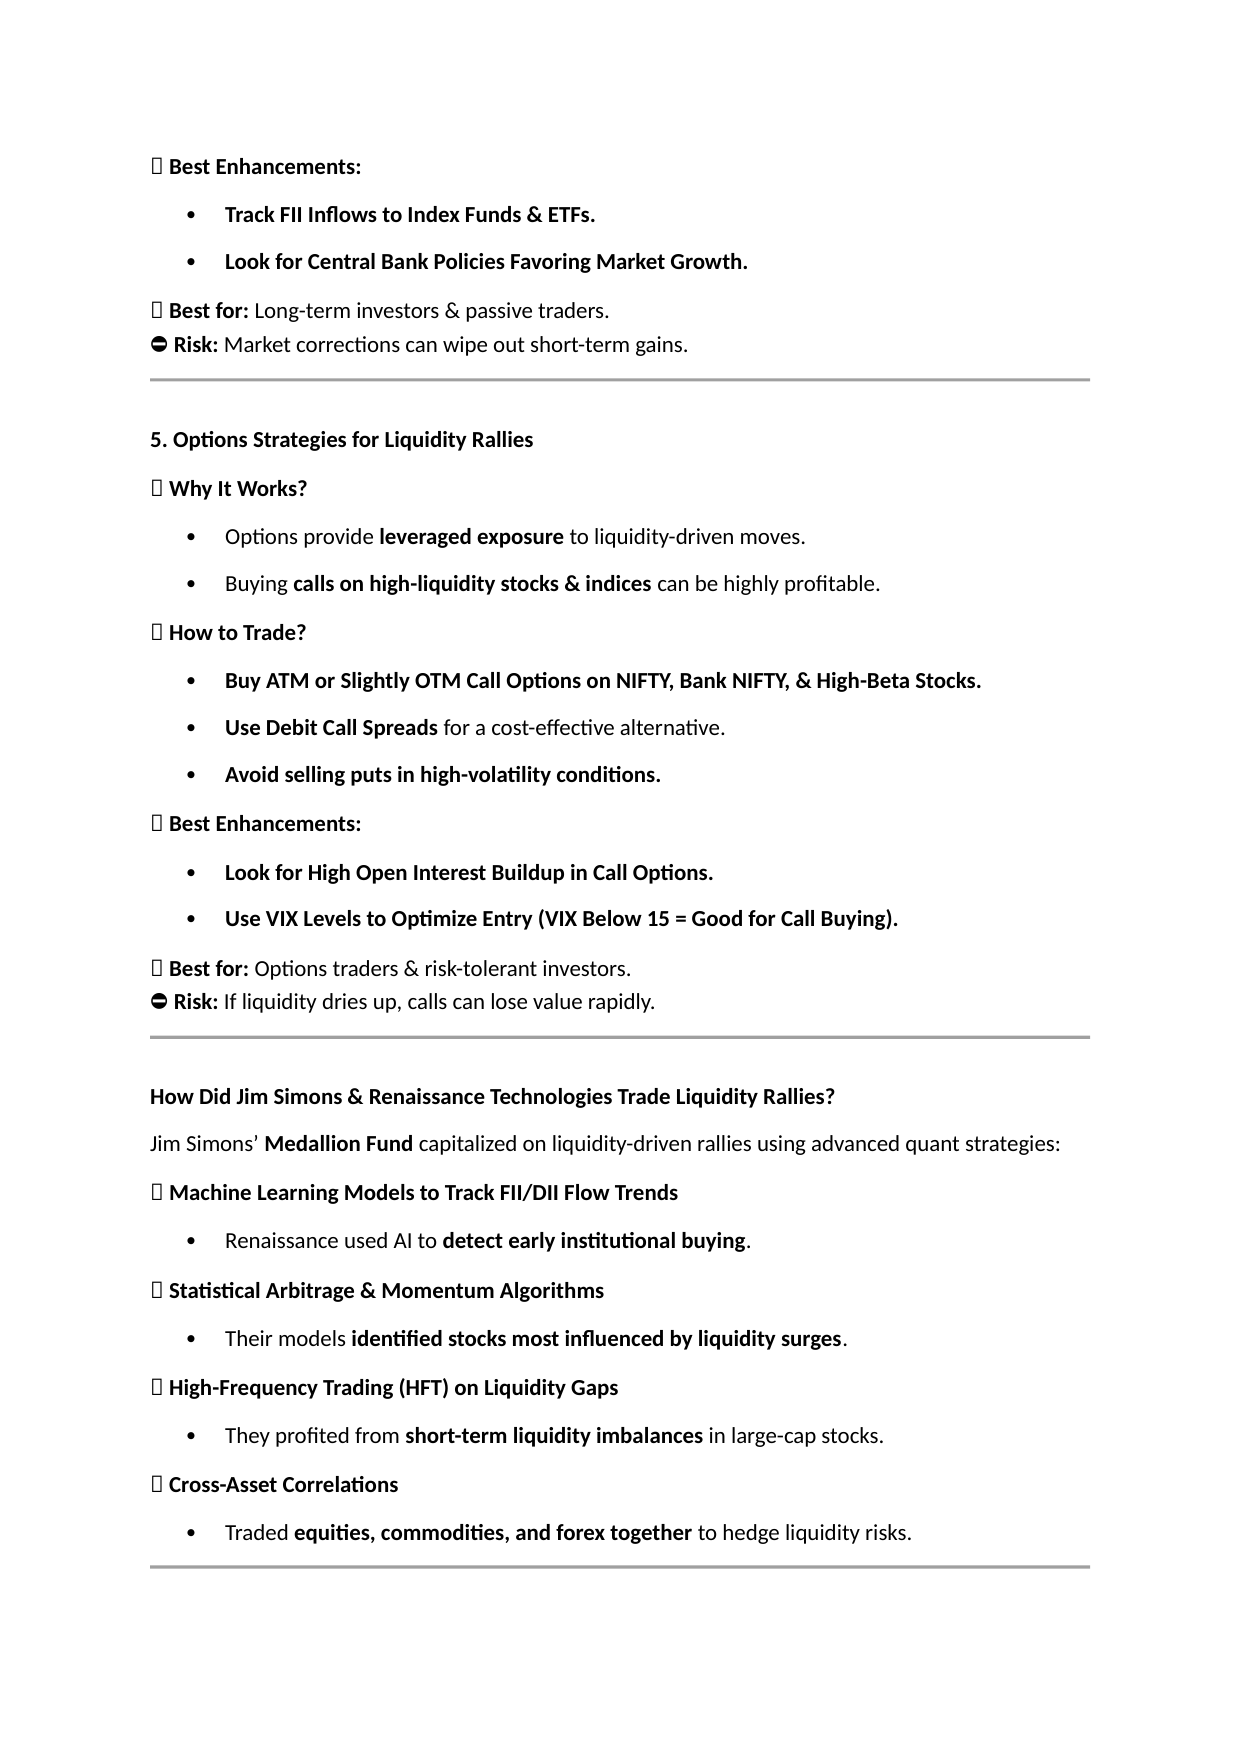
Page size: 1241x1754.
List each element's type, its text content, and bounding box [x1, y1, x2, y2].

list Use VIX Levels to Optimize Entry (VIX Below 15 = Good for Call Buying). [187, 904, 1090, 933]
text ✅ Best for: Long-term investors & passive traders. ⛔ Risk: Market corrections can wipe out short-term gains. [150, 294, 1090, 359]
text 🔹 Best Enhancements: [150, 150, 1090, 181]
list Buying calls on high-liquidity stocks & indices can be highly profitable. [187, 569, 1090, 597]
text ✅ Cross-Asset Correlations [150, 1468, 1090, 1499]
list Look for Central Bank Policies Favoring Market Growth. [187, 247, 1090, 275]
list Renaissance used AI to detect early institutional buying. [187, 1227, 1090, 1255]
text Jim Simons’ Medallion Fund capitalized on liquidity-driven rallies using advanced quant strategies: [150, 1129, 1090, 1157]
list Avoid selling puts in high-volatility conditions. [187, 760, 1090, 788]
list Their models identified stocks most influenced by liquidity surges. [187, 1324, 1090, 1352]
text 🔹 How to Trade? [150, 616, 1090, 647]
list Buy ATM or Slightly OTM Call Options on NIFTY, Bank NIFTY, & High-Beta Stocks. [187, 667, 1090, 695]
list Use Debit Call Spreads for a cost-effective alternative. [187, 713, 1090, 742]
list They profited from short-term liquidity imbalances in large-cap stocks. [187, 1421, 1090, 1449]
text How Did Jim Simons & Renaissance Technologies Trade Liquidity Rallies? [150, 1082, 1090, 1111]
list Look for High Open Interest Buildup in Call Options. [187, 858, 1090, 886]
text 🔹 Why It Works? [150, 472, 1090, 503]
list Traded equities, commodities, and forex together to hedge liquidity risks. [187, 1518, 1090, 1547]
list Options provide leveraged exposure to liquidity-driven moves. [187, 522, 1090, 551]
text 5. Options Strategies for Liquidity Rallies [150, 425, 1090, 453]
text ✅ Statistical Arbitrage & Momentum Algorithms [150, 1273, 1090, 1305]
text ✅ Best for: Options traders & risk-tolerant investors. ⛔ Risk: If liquidity dries up, calls can lose value rapidly. [150, 951, 1090, 1016]
text ✅ Machine Learning Models to Track FII/DII Flow Trends [150, 1176, 1090, 1207]
text 🔹 Best Enhancements: [150, 807, 1090, 838]
text ✅ High-Frequency Trading (HFT) on Liquidity Gaps [150, 1371, 1090, 1402]
list Track FII Inflows to Index Funds & ETFs. [187, 200, 1090, 228]
